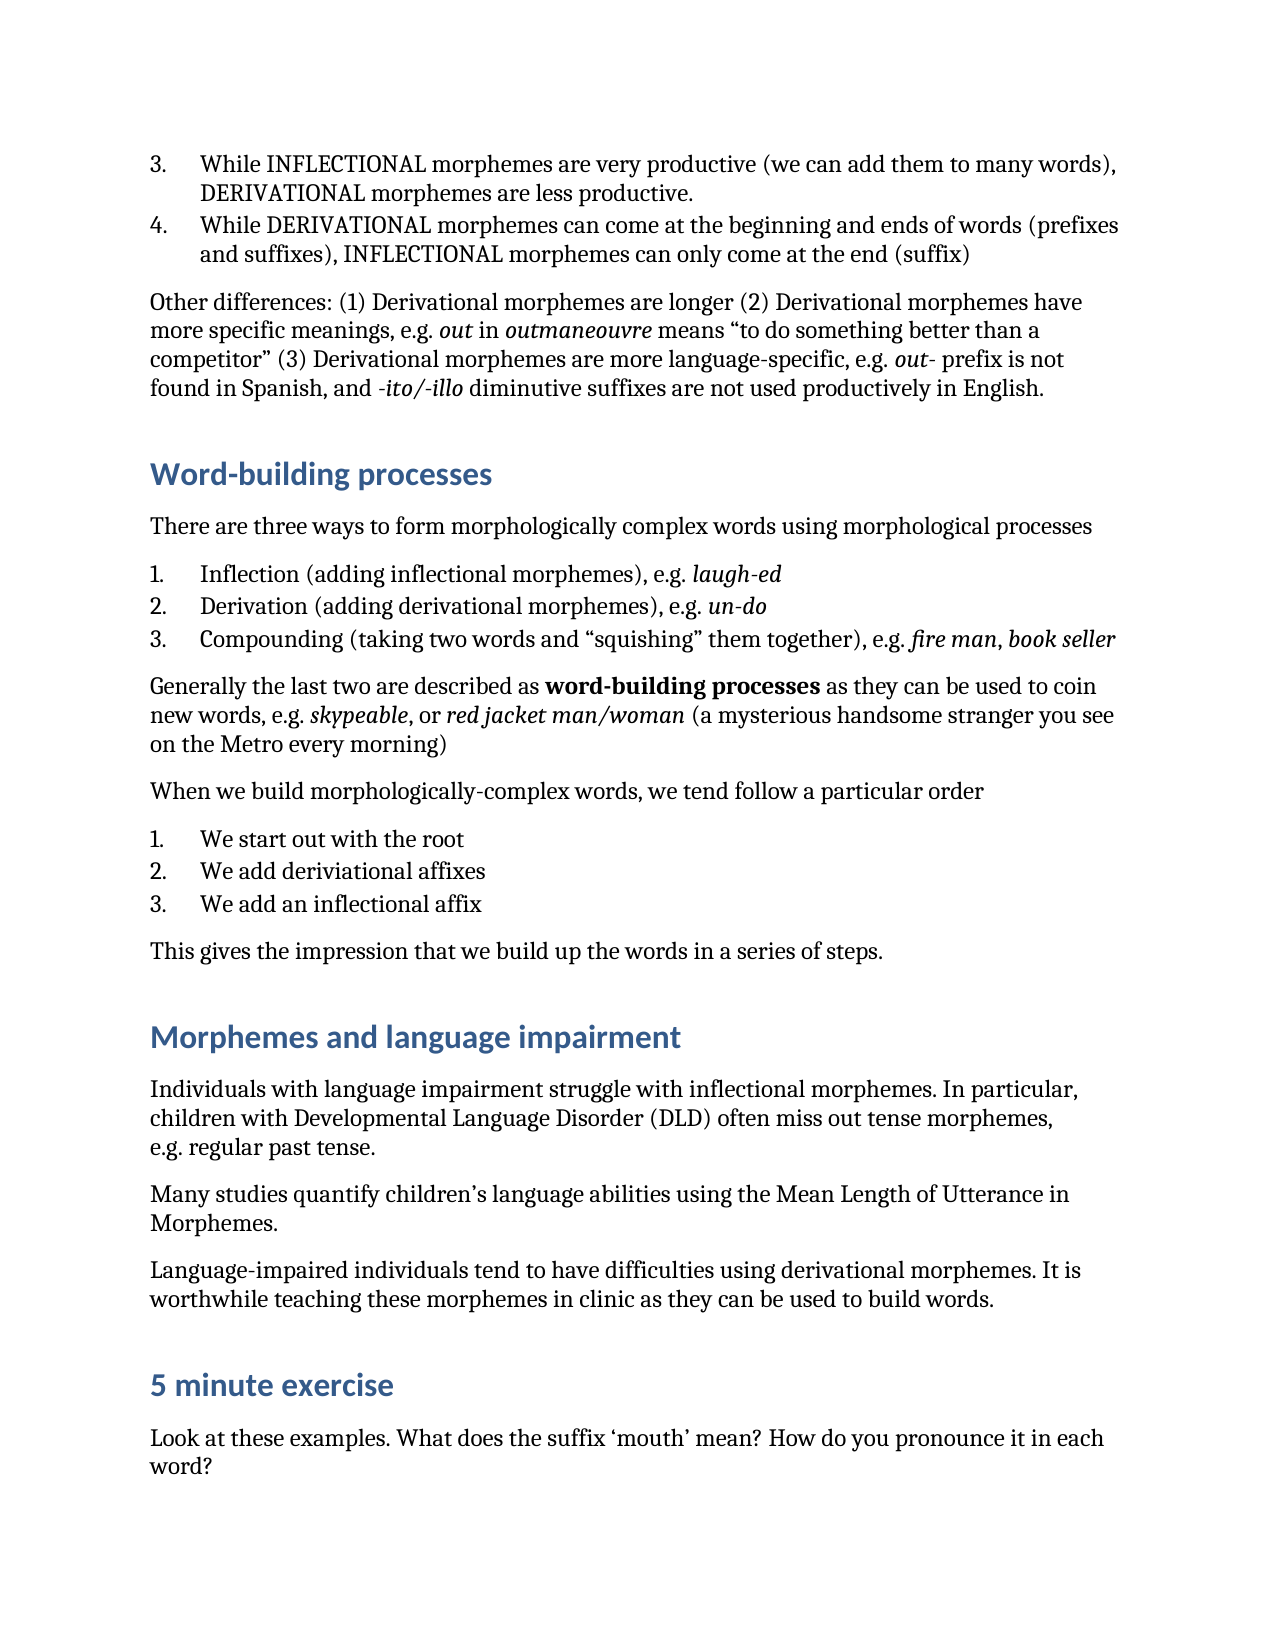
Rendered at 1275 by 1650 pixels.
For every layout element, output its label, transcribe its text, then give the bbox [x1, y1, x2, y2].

text Generally the last two are described as word-building processes as they can be used to coin new words, e.g. skypeable, or red jacket man/woman (a mysterious handsome stranger you see on the Metro every morning) [150, 672, 1125, 758]
list While DERIVATIONAL morphemes can come at the beginning and ends of words (prefixes and suffixes), INFLECTIONAL morphemes can only come at the end (suffix) [150, 211, 1125, 269]
text Language-impaired individuals tend to have difficulties using derivational morphemes. It is worthwhile teaching these morphemes in clinic as they can be used to build words. [150, 1256, 1125, 1314]
list Inflection (adding inflectional morphemes), e.g. laugh-ed [150, 559, 1125, 588]
list Derivation (adding derivational morphemes), e.g. un-do [150, 592, 1125, 621]
text This gives the impression that we build up the words in a series of steps. [150, 937, 1125, 966]
text Look at these examples. What does the suffix ‘mouth’ mean? How do you pronounce it in each word? [150, 1423, 1125, 1481]
list Compounding (taking two words and “squishing” them together), e.g. fire man, book seller [150, 624, 1125, 653]
list We start out with the root [150, 824, 1125, 853]
subtitle Morphemes and language impairment [150, 1016, 1125, 1056]
text There are three ways to form morphologically complex words using morphological processes [150, 512, 1125, 541]
list We add deriviational affixes [150, 857, 1125, 886]
text Individuals with language impairment struggle with inflectional morphemes. In particular, children with Developmental Language Disorder (DLD) often miss out tense morphemes, e.g. regular past tense. [150, 1075, 1125, 1161]
subtitle 5 minute exercise [150, 1364, 1125, 1405]
list We add an inflectional affix [150, 889, 1125, 918]
subtitle Word-building processes [150, 452, 1125, 493]
text When we build morphologically-complex words, we tend follow a particular order [150, 777, 1125, 806]
text Other differences: (1) Derivational morphemes are longer (2) Derivational morphemes have more specific meanings, e.g. out in outmaneouvre means “to do something better than a competitor” (3) Derivational morphemes are more language-specific, e.g. out- prefix is not found in Spanish, and -ito/-illo diminutive suffixes are not used productively in English. [150, 287, 1125, 402]
text Many studies quantify children’s language abilities using the Mean Length of Utterance in Morphemes. [150, 1180, 1125, 1238]
list While INFLECTIONAL morphemes are very productive (we can add them to many words), DERIVATIONAL morphemes are less productive. [150, 150, 1125, 207]
